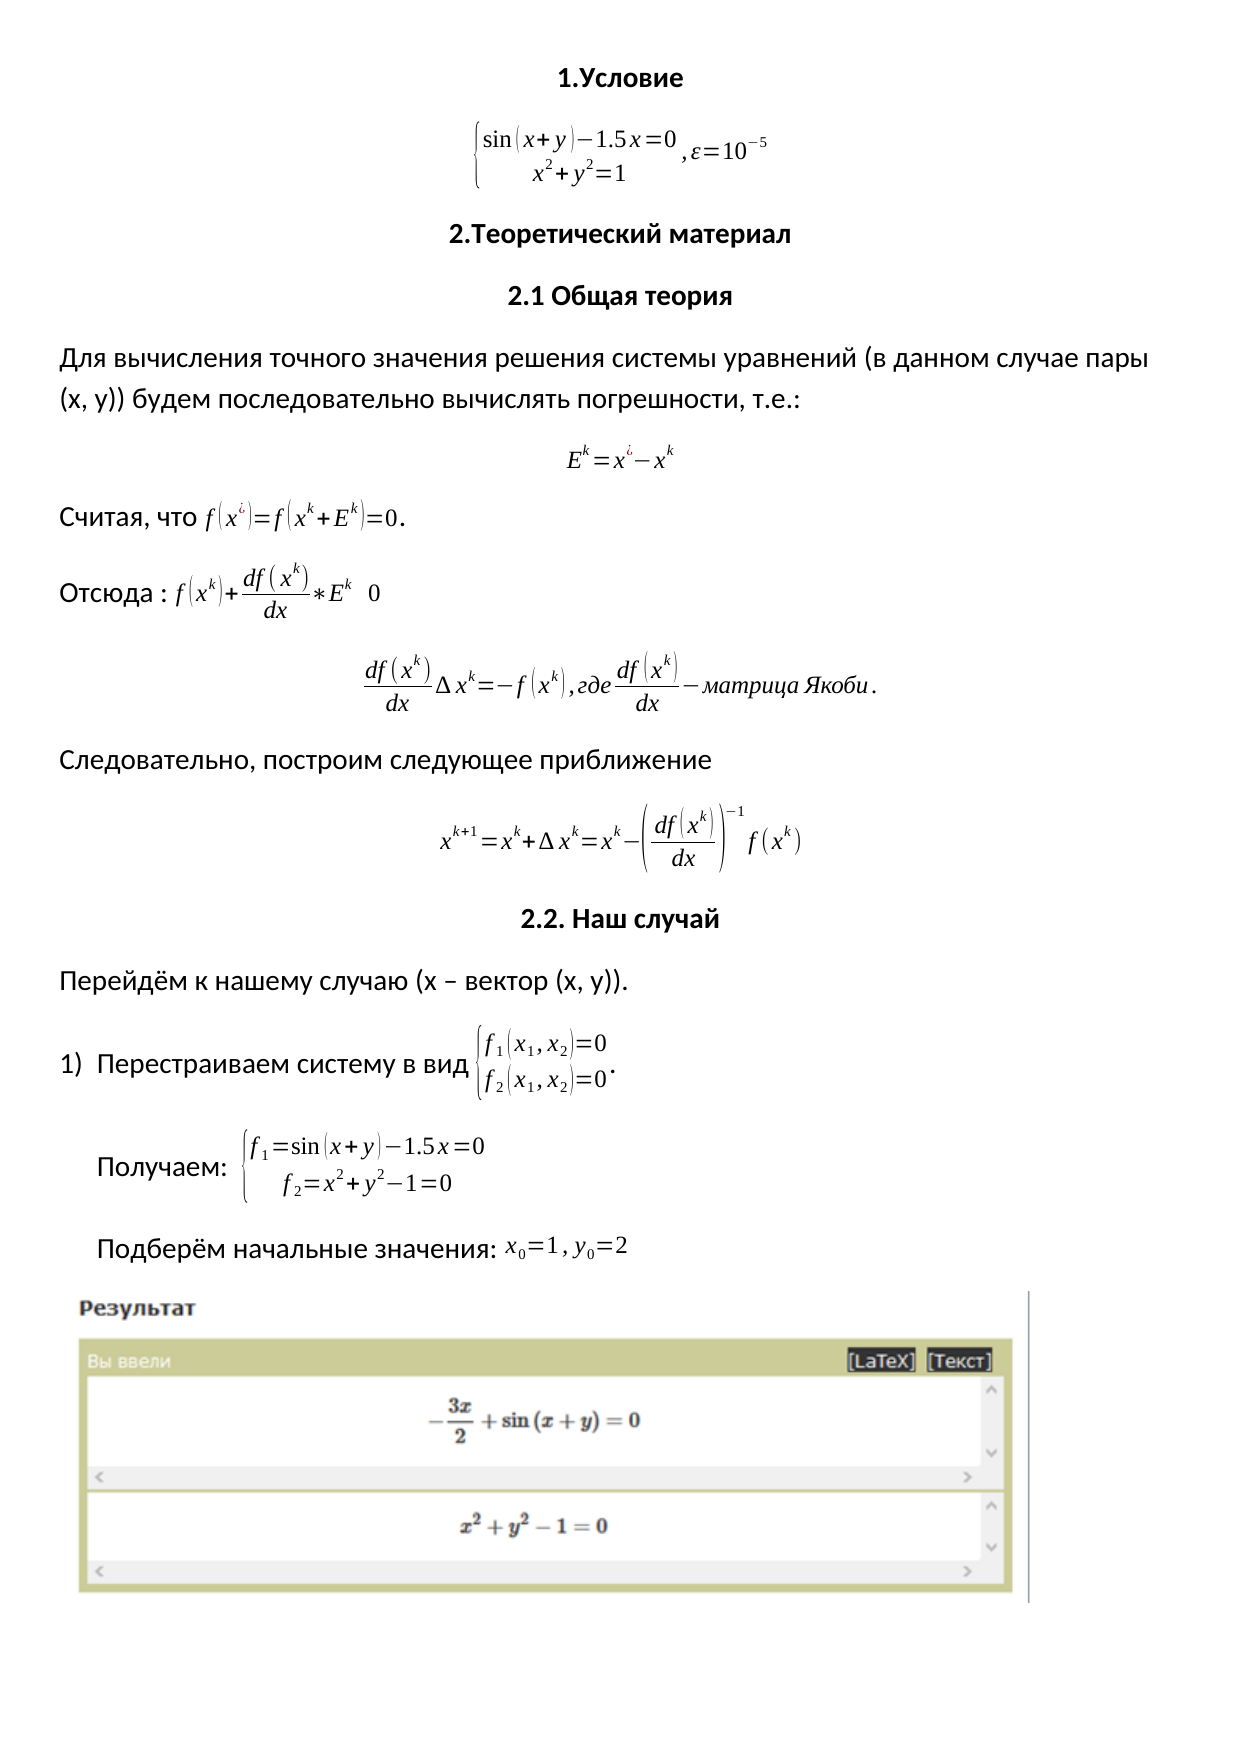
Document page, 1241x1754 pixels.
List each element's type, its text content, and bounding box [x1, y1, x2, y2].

text 1.Условие [59, 59, 1181, 95]
text Отсюда : [59, 559, 1181, 624]
text 2.1 Общая теория [59, 277, 1181, 313]
text Получаем: [97, 1128, 1181, 1204]
text 2.Теоретический материал [59, 215, 1181, 251]
list Перестраиваем систему в вид . [59, 1024, 1181, 1101]
text Перейдём к нашему случаю (x – вектор (x, y)). [59, 962, 1181, 997]
text Подберём начальные значения: [97, 1230, 1181, 1265]
picture [59, 1291, 1030, 1603]
text 2.2. Наш случай [59, 900, 1181, 936]
text Следовательно, построим следующее приближение [59, 741, 1181, 776]
text Считая, что . [59, 498, 1181, 533]
text Для вычисления точного значения решения системы уравнений (в данном случае пары (x, y)) будем последовательно вычислять погрешности, т.е.: [59, 339, 1181, 415]
